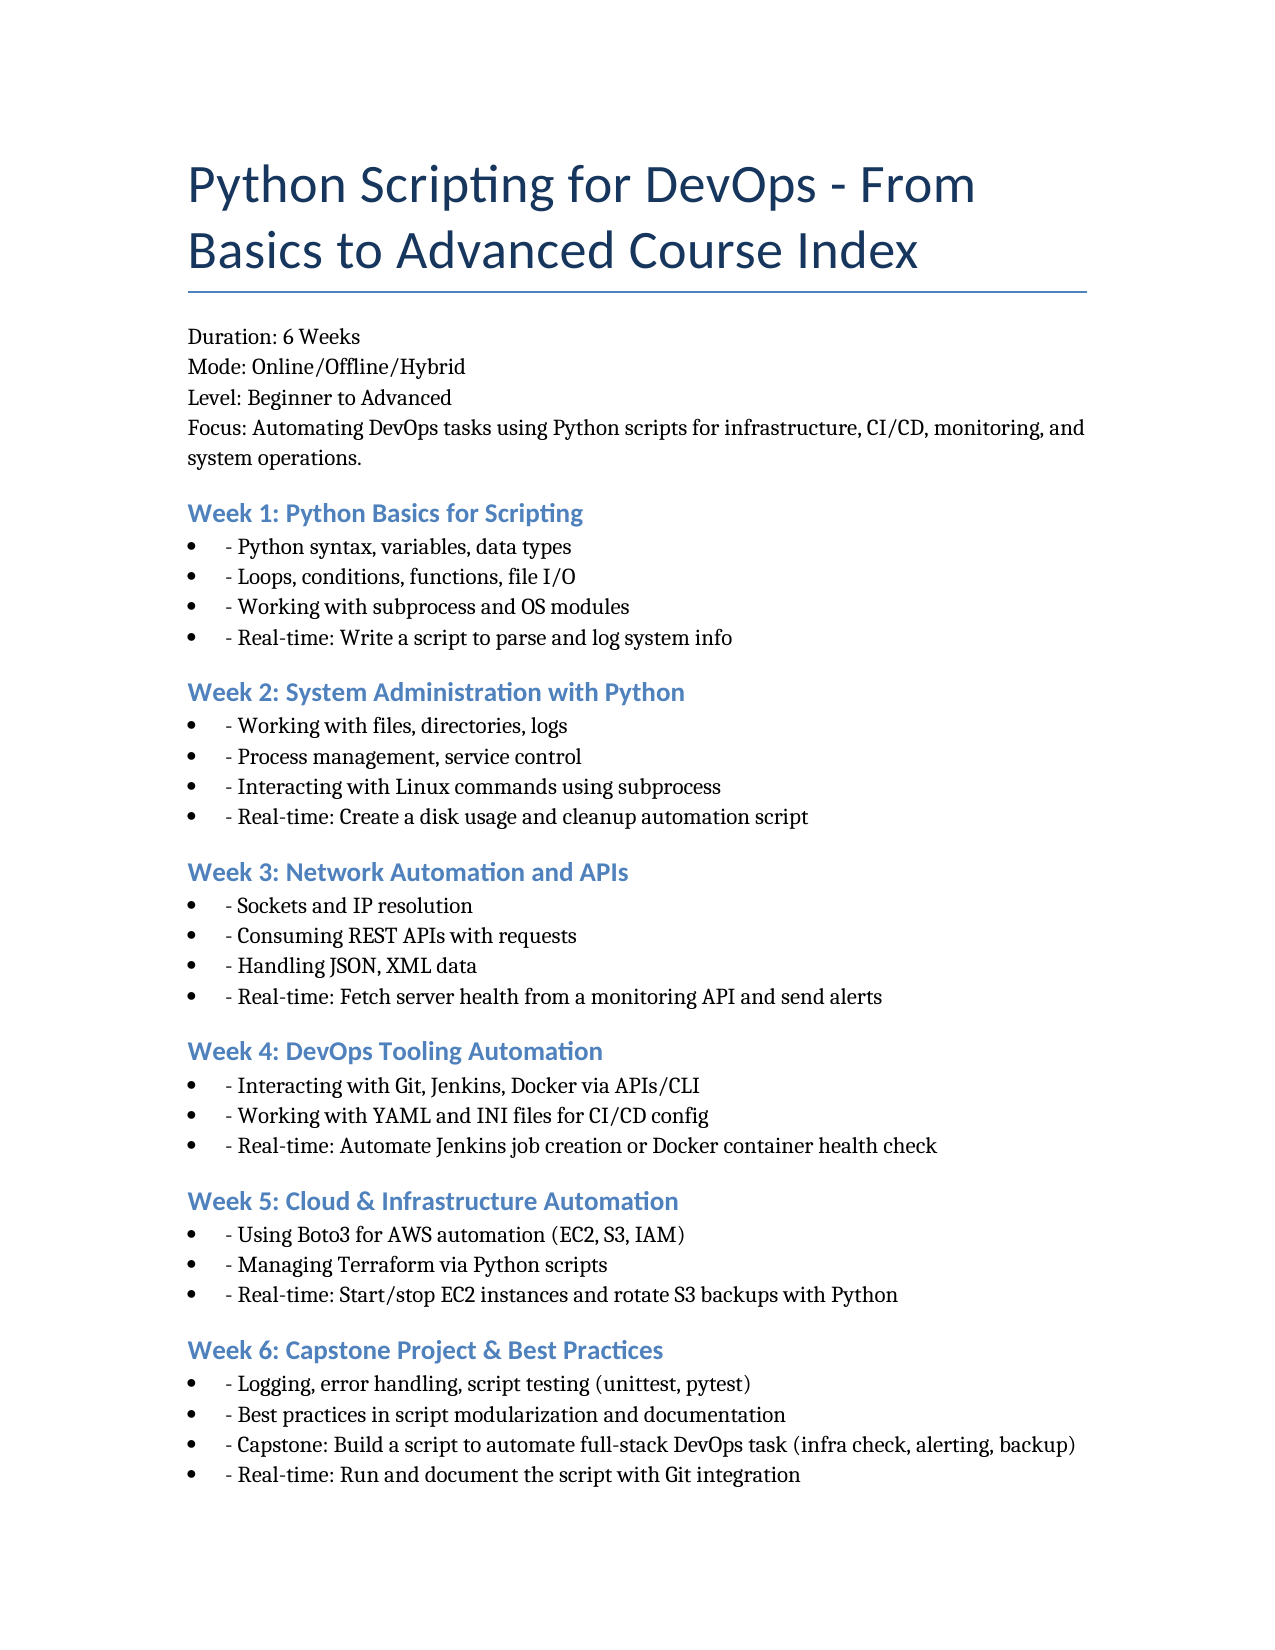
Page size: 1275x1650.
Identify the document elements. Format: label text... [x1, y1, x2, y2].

text Duration: 6 Weeks Mode: Online/Offline/Hybrid Level: Beginner to Advanced Focus: Automating DevOps tasks using Python scripts for infrastructure, CI/CD, monitoring, and system operations. [187, 324, 1087, 471]
list - Handling JSON, XML data [187, 953, 1087, 980]
list - Real-time: Write a script to parse and log system info [187, 624, 1087, 651]
list - Python syntax, variables, data types [187, 534, 1087, 560]
list - Interacting with Linux commands using subprocess [187, 774, 1087, 800]
list - Working with subprocess and OS modules [187, 594, 1087, 621]
list - Best practices in script modularization and documentation [187, 1401, 1087, 1428]
list - Working with files, directories, logs [187, 713, 1087, 740]
subtitle Week 3: Network Automation and APIs [187, 855, 1087, 888]
list - Real-time: Automate Jenkins job creation or Docker container health check [187, 1133, 1087, 1159]
list - Capstone: Build a script to automate full-stack DevOps task (infra check, alerting, backup) [187, 1432, 1087, 1458]
list - Logging, error handling, script testing (unittest, pytest) [187, 1371, 1087, 1398]
subtitle Week 6: Capstone Project & Best Practices [187, 1333, 1087, 1366]
list - Interacting with Git, Jenkins, Docker via APIs/CLI [187, 1072, 1087, 1099]
list - Managing Terraform via Python scripts [187, 1252, 1087, 1278]
subtitle Week 2: System Administration with Python [187, 675, 1087, 708]
list - Real-time: Start/stop EC2 instances and rotate S3 backups with Python [187, 1282, 1087, 1309]
list - Real-time: Create a disk usage and cleanup automation script [187, 804, 1087, 830]
list - Loops, conditions, functions, file I/O [187, 564, 1087, 590]
subtitle Week 4: DevOps Tooling Automation [187, 1034, 1087, 1068]
list - Working with YAML and INI files for CI/CD config [187, 1103, 1087, 1129]
subtitle Week 1: Python Basics for Scripting [187, 496, 1087, 529]
list - Process management, service control [187, 743, 1087, 770]
list - Real-time: Run and document the script with Git integration [187, 1462, 1087, 1488]
title Python Scripting for DevOps - From Basics to Advanced Course Index [187, 150, 1087, 293]
subtitle Week 5: Cloud & Infrastructure Automation [187, 1184, 1087, 1217]
list - Real-time: Fetch server health from a monitoring API and send alerts [187, 983, 1087, 1010]
list - Using Boto3 for AWS automation (EC2, S3, IAM) [187, 1222, 1087, 1248]
list - Sockets and IP resolution [187, 893, 1087, 919]
list - Consuming REST APIs with requests [187, 923, 1087, 949]
